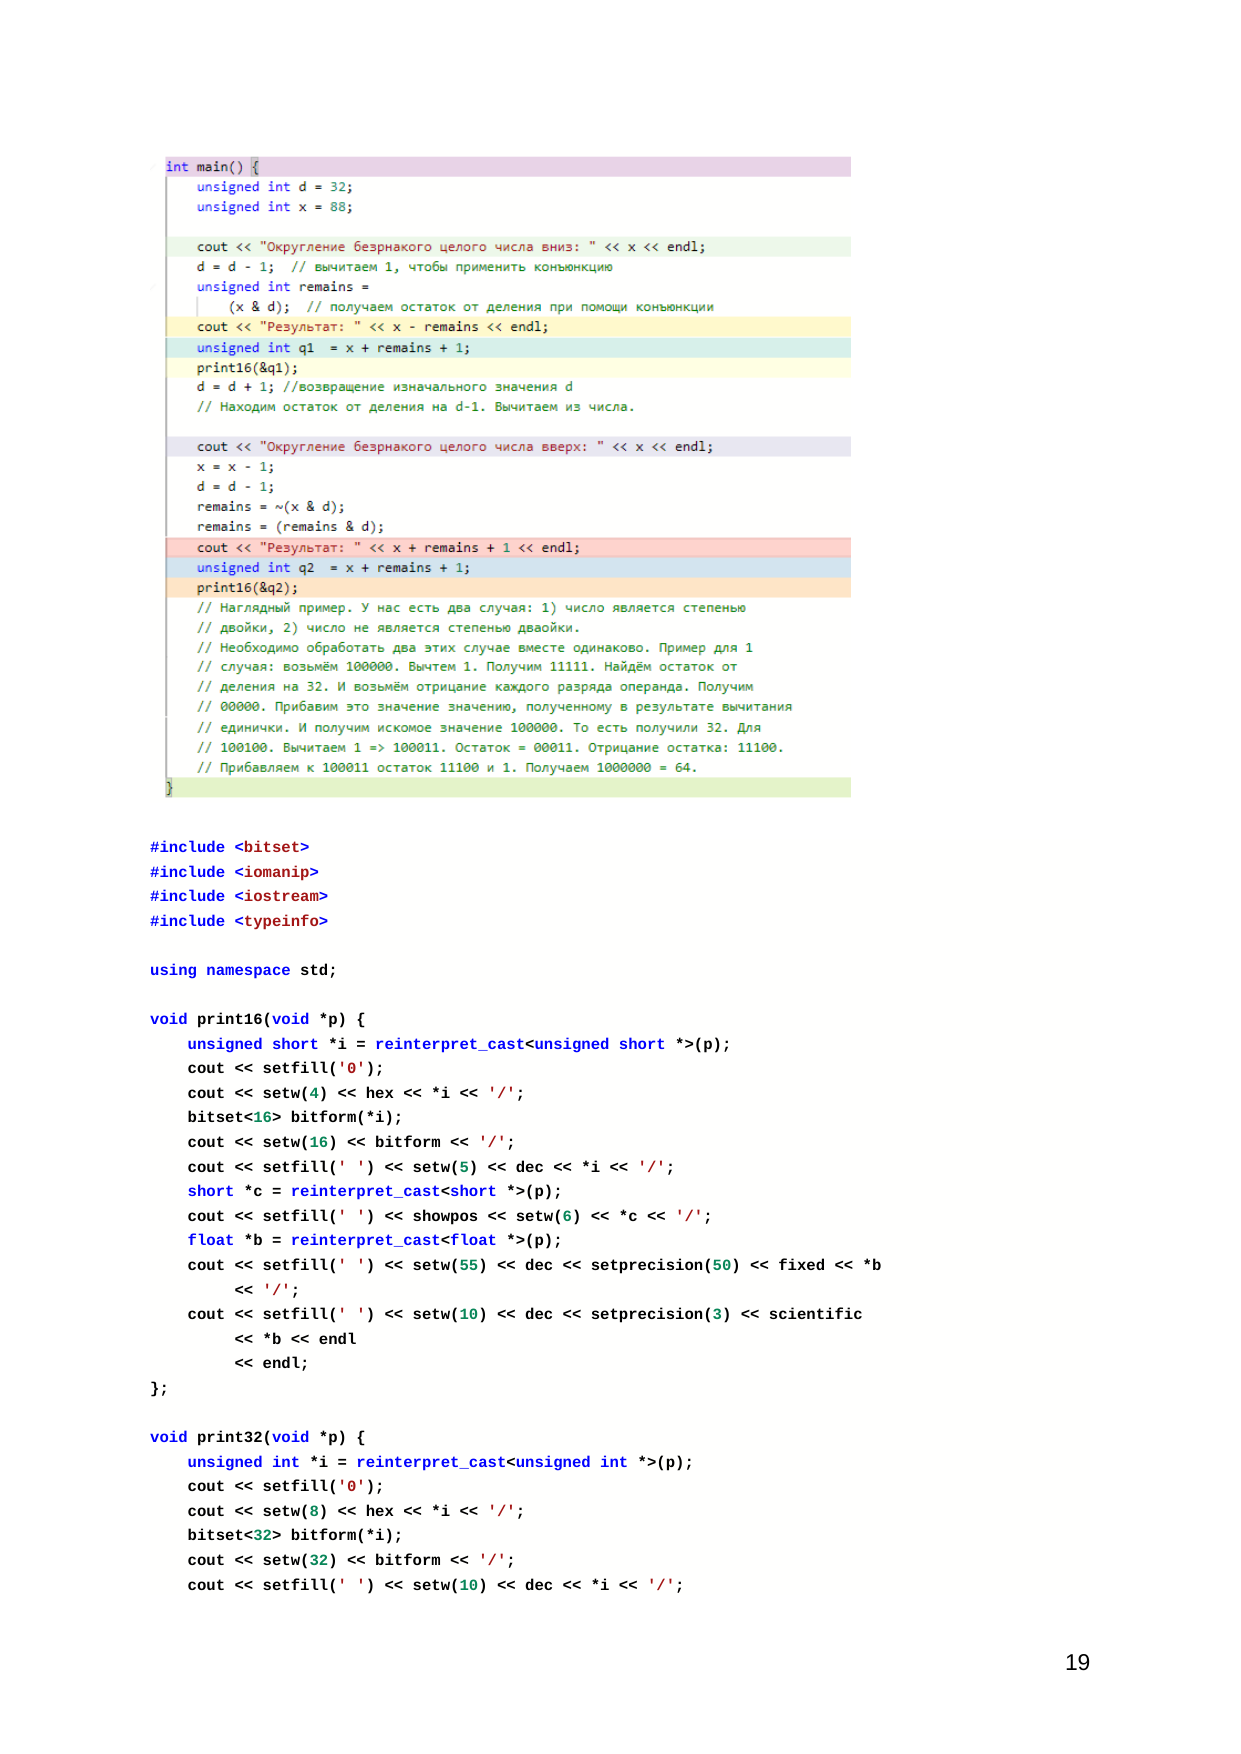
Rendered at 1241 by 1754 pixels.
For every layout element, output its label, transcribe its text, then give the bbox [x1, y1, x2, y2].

text unsigned int *i = reinterpret_cast<unsigned int *>(p); [150, 1454, 1090, 1472]
text cout << setfill(' ') << setw(10) << dec << *i << '/'; [150, 1577, 1090, 1595]
text cout << setfill(' ') << setw(55) << dec << setprecision(50) << fixed << *b [150, 1257, 1090, 1275]
text short *c = reinterpret_cast<short *>(p); [150, 1184, 1090, 1201]
text float *b = reinterpret_cast<float *>(p); [150, 1233, 1090, 1251]
text #include <iostream> [150, 889, 1090, 906]
text << '/'; [150, 1282, 1090, 1300]
text void print16(void *p) { [150, 1012, 1090, 1029]
text cout << setw(4) << hex << *i << '/'; [150, 1085, 1090, 1103]
text }; [150, 1380, 1090, 1398]
text #include <bitset> [150, 839, 1090, 857]
text #include <iomanip> [150, 864, 1090, 882]
text cout << setfill('0'); [150, 1479, 1090, 1496]
text cout << setfill('0'); [150, 1061, 1090, 1078]
text cout << setw(16) << bitform << '/'; [150, 1134, 1090, 1152]
text unsigned short *i = reinterpret_cast<unsigned short *>(p); [150, 1036, 1090, 1054]
picture [150, 150, 851, 803]
text void print32(void *p) { [150, 1429, 1090, 1447]
text cout << setfill(' ') << setw(10) << dec << setprecision(3) << scientific [150, 1307, 1090, 1324]
text << endl; [150, 1356, 1090, 1373]
text #include <typeinfo> [150, 913, 1090, 931]
text cout << setw(8) << hex << *i << '/'; [150, 1503, 1090, 1521]
text << *b << endl [150, 1331, 1090, 1349]
text cout << setfill(' ') << setw(5) << dec << *i << '/'; [150, 1159, 1090, 1177]
text bitset<16> bitform(*i); [150, 1110, 1090, 1128]
text using namespace std; [150, 962, 1090, 980]
text bitset<32> bitform(*i); [150, 1528, 1090, 1546]
text cout << setfill(' ') << showpos << setw(6) << *c << '/'; [150, 1208, 1090, 1226]
text cout << setw(32) << bitform << '/'; [150, 1552, 1090, 1570]
